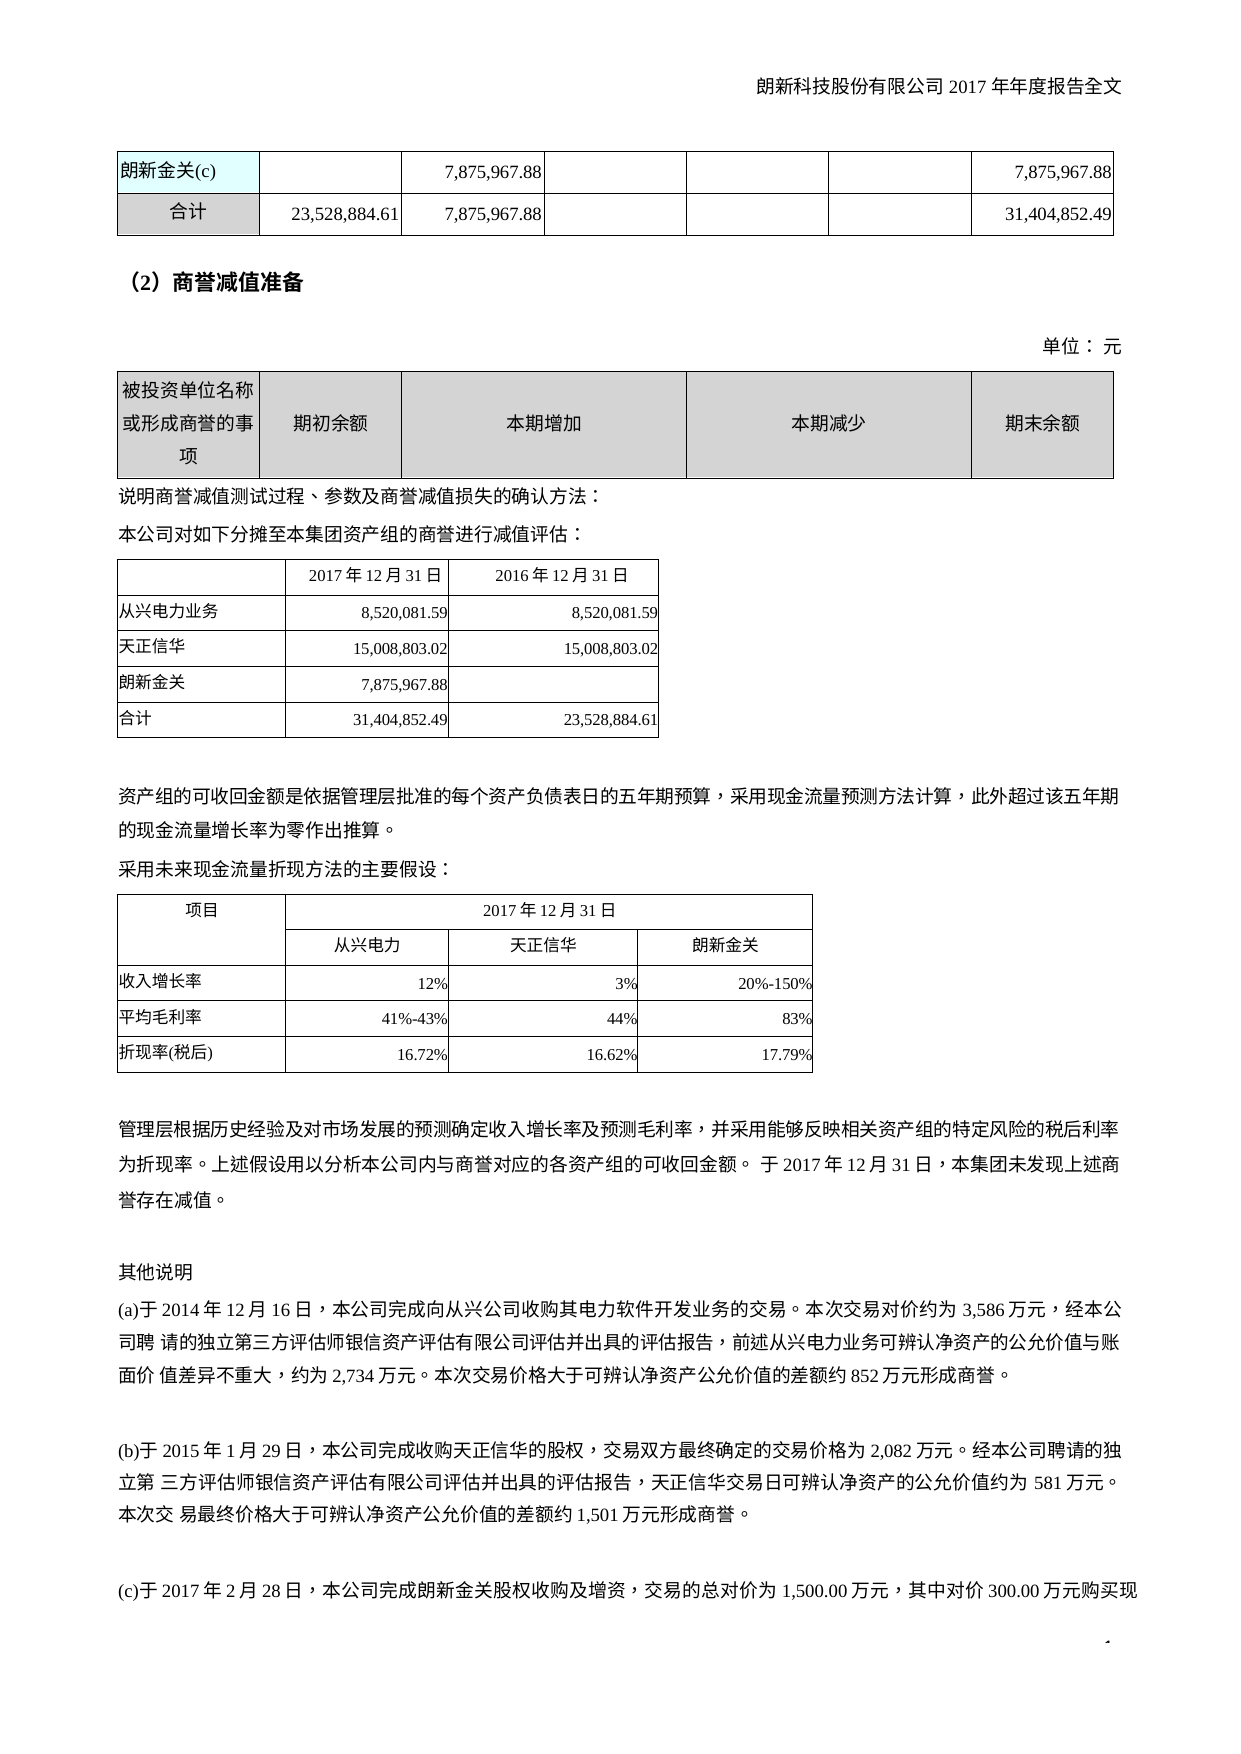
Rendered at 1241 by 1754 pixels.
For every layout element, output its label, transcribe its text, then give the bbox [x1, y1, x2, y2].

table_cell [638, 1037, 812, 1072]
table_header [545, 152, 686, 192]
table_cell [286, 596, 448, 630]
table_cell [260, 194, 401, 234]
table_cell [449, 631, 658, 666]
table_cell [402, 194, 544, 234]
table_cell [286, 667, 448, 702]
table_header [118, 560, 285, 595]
text (a)于2014年12月16日，本公司完成向从兴公司收购其电力软件开发业务的交易。本次交易对价约为3,586万元，经本公司聘 请的独立第三方评估师银信资产评估有限公司评估并出具的评估报告，前述从兴电力业务可辨认净资产的公允价值与账面价 值差异不重大，约为2,734万元。本次交易价格大于可辨认净资产公允价值的差额约852万元形成商誉。 [118, 1297, 1122, 1387]
text 采用未来现金流量折现方法的主要假设： [118, 856, 1122, 882]
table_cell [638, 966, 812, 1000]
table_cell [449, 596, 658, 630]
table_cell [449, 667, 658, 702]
text 其他说明 [118, 1259, 1138, 1285]
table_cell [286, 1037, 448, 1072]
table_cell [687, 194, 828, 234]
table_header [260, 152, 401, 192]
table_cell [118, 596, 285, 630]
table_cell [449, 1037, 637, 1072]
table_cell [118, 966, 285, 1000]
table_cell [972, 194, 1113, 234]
text 资产组的可收回金额是依据管理层批准的每个资产负债表日的五年期预算，采用现金流量预测方法计算，此外超过该五年期 的现金流量增长率为零作出推算。 [118, 783, 1122, 842]
text 单位： 元 [102, 333, 1122, 359]
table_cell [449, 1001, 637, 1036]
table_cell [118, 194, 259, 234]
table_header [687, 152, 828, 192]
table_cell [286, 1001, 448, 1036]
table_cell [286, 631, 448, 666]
subtitle （2）商誉减值准备 [118, 267, 1122, 296]
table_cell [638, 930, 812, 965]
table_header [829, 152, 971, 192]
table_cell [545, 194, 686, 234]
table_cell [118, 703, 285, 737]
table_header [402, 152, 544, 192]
text 说明商誉减值测试过程、参数及商誉减值损失的确认方法： 本公司对如下分摊至本集团资产组的商誉进行减值评估： [118, 484, 607, 547]
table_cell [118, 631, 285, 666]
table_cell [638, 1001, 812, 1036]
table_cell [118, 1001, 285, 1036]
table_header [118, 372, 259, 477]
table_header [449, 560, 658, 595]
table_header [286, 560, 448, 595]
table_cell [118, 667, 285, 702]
text (b)于2015年1月29日，本公司完成收购天正信华的股权，交易双方最终确定的交易价格为2,082万元。经本公司聘请的独立第 三方评估师银信资产评估有限公司评估并出具的评估报告，天正信华交易日可辨认净资产的公允价值约为581万元。本次交 易最终价格大于可辨认净资产公允价值的差额约1,501万元形成商誉。 [118, 1438, 1122, 1527]
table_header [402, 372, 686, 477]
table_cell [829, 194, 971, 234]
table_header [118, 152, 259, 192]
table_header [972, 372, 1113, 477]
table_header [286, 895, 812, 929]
text 管理层根据历史经验及对市场发展的预测确定收入增长率及预测毛利率，并采用能够反映相关资产组的特定风险的税后利率 为折现率。上述假设用以分析本公司内与商誉对应的各资产组的可收回金额。 于2017年12月31日，本集团未发现上述商誉存在减值。 [118, 1116, 1122, 1213]
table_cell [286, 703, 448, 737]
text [118, 1577, 1138, 1603]
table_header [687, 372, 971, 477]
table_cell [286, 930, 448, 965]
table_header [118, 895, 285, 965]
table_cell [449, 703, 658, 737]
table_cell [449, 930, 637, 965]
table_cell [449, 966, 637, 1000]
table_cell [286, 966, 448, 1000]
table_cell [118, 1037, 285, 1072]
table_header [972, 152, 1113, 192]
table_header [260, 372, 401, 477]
